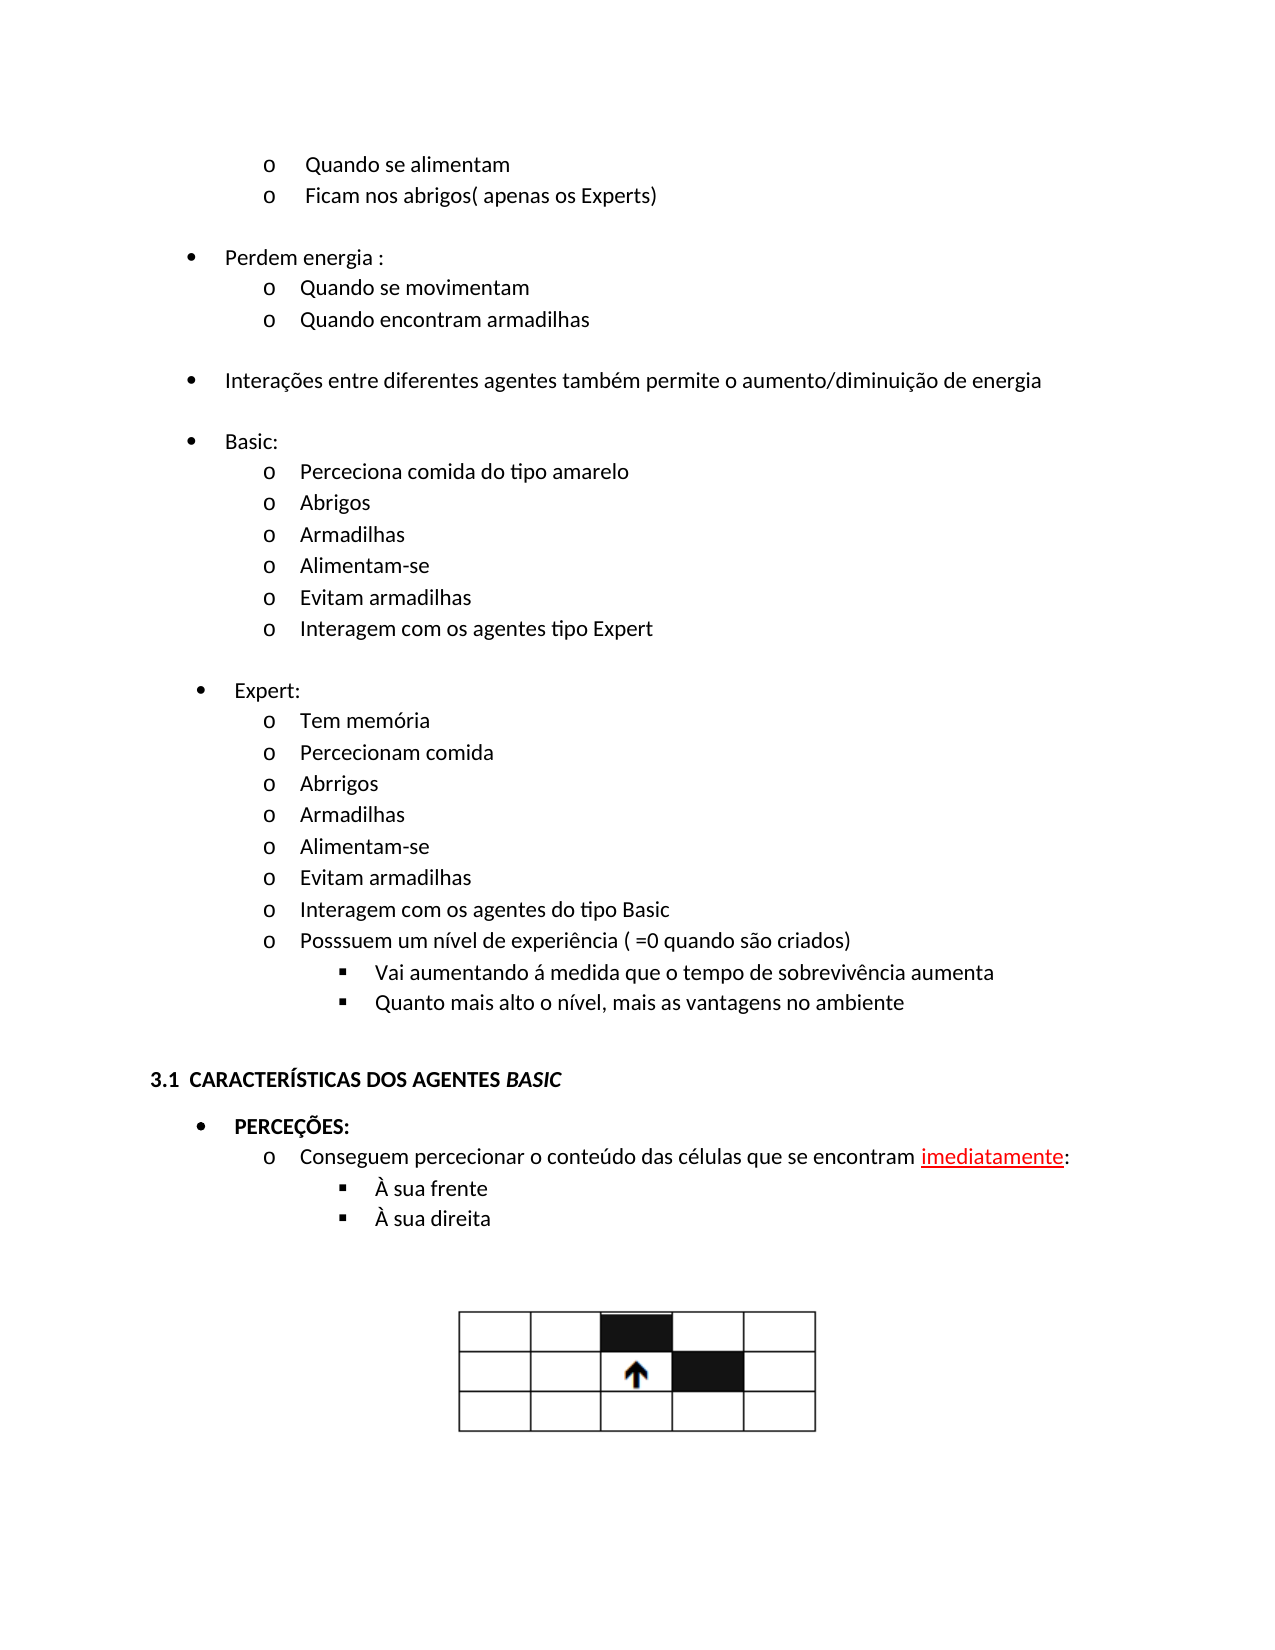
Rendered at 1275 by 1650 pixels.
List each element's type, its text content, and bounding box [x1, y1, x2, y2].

picture [404, 1284, 867, 1451]
list Expert: [197, 676, 1125, 704]
list Interagem com os agentes do tipo Basic [262, 895, 1125, 924]
list Interações entre diferentes agentes também permite o aumento/diminuição de energia [187, 366, 1125, 394]
list Quanto mais alto o nível, mais as vantagens no ambiente [337, 988, 1125, 1016]
list Quando encontram armadilhas [262, 305, 1125, 334]
list Abrrigos [262, 769, 1125, 798]
list Quando se alimentam [262, 150, 1125, 179]
list Ficam nos abrigos( apenas os Experts) [262, 181, 1125, 211]
list Perceciona comida do tipo amarelo [262, 457, 1125, 486]
list Interagem com os agentes tipo Expert [262, 614, 1125, 643]
list Quando se movimentam [262, 273, 1125, 302]
list Posssuem um nível de experiência ( =0 quando são criados) [262, 926, 1125, 956]
list Alimentam-se [262, 551, 1125, 581]
list Conseguem percecionar o conteúdo das células que se encontram imediatamente: [262, 1142, 1125, 1171]
list Basic: [187, 427, 1125, 455]
list Armadilhas [262, 801, 1125, 830]
list PERCEÇÕES: [197, 1112, 1125, 1140]
list Perdem energia : [187, 243, 1125, 271]
list Evitam armadilhas [262, 583, 1125, 612]
list Armadilhas [262, 520, 1125, 549]
list À sua direita [337, 1204, 1125, 1232]
list Tem memória [262, 706, 1125, 735]
list Percecionam comida [262, 738, 1125, 767]
list Vai aumentando á medida que o tempo de sobrevivência aumenta [337, 958, 1125, 986]
list À sua frente [337, 1174, 1125, 1202]
list Evitam armadilhas [262, 863, 1125, 893]
list Abrigos [262, 488, 1125, 518]
text 3.1 CARACTERÍSTICAS DOS AGENTES BASIC [150, 1065, 1125, 1093]
list Alimentam-se [262, 832, 1125, 861]
